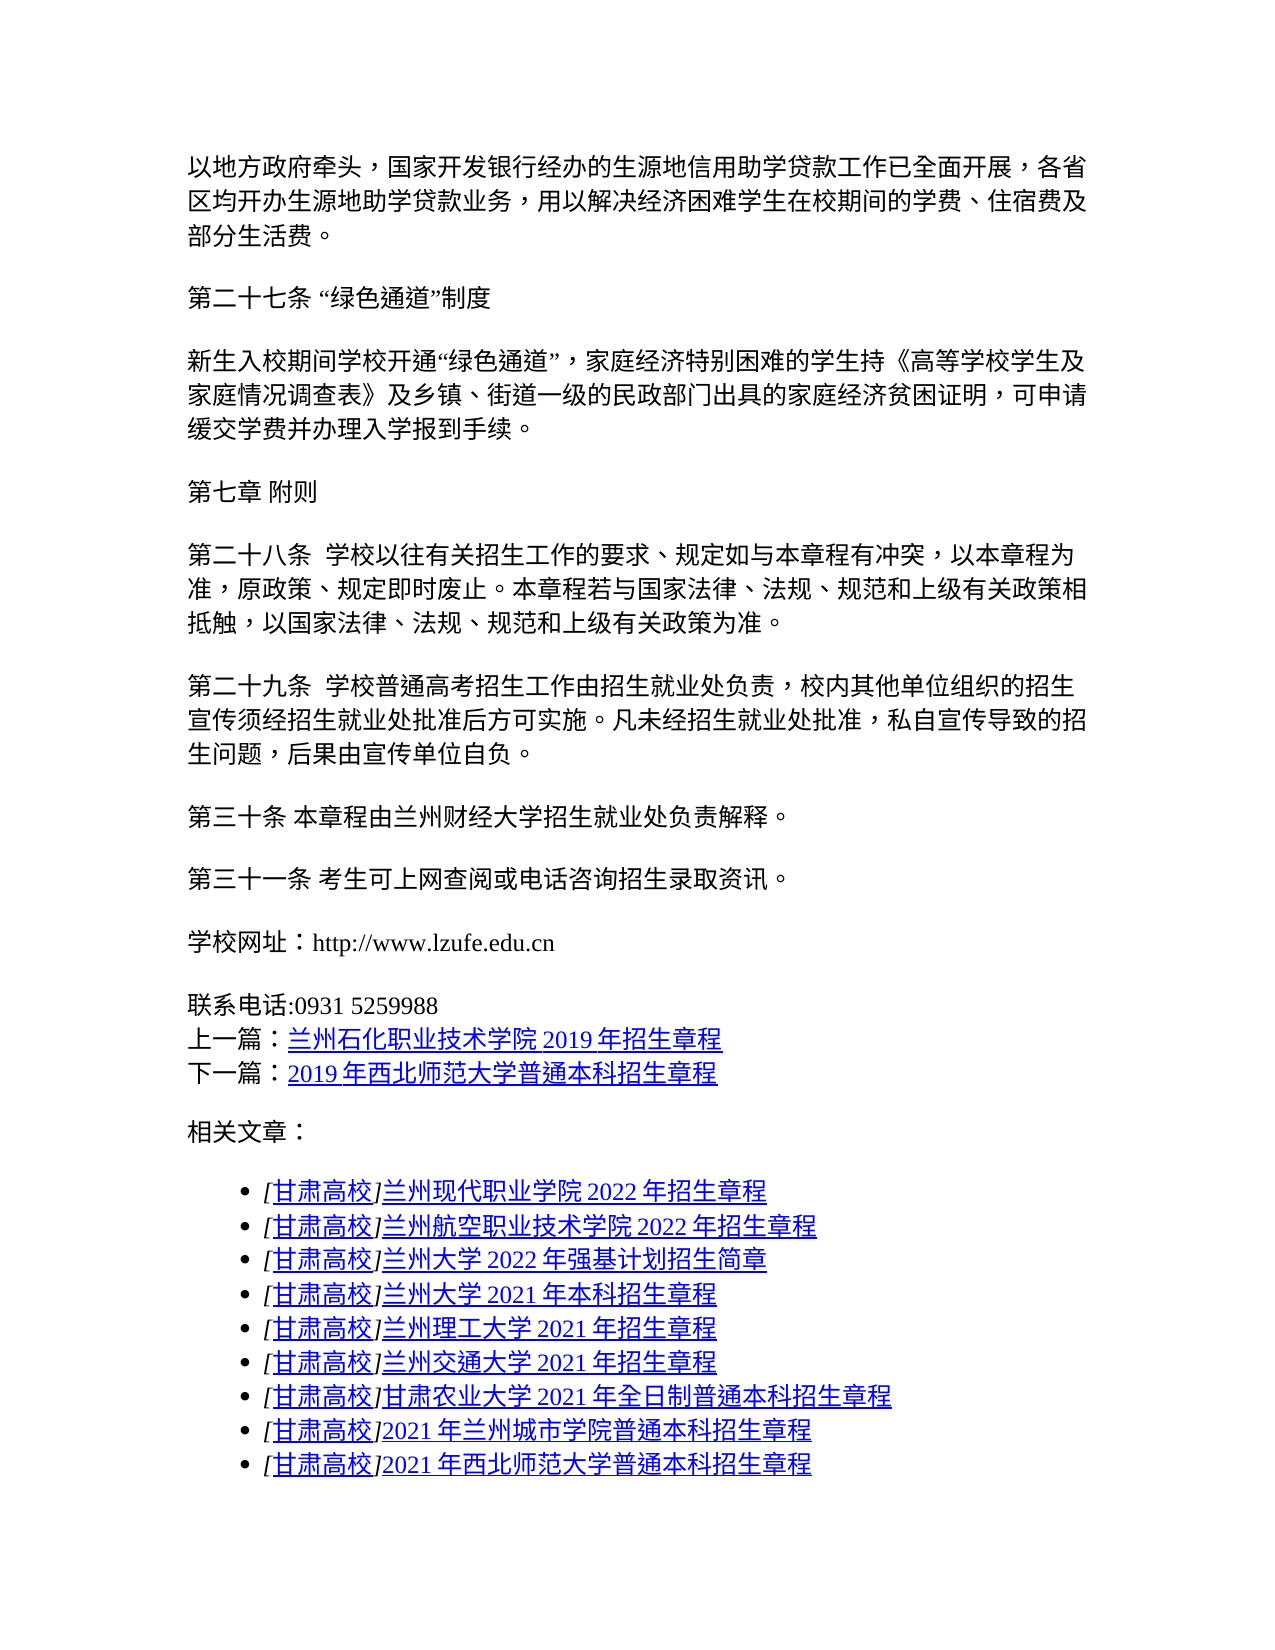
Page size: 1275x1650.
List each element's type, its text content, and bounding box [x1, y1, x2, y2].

text 第二十七条 “绿色通道”制度 [187, 281, 1087, 315]
text 第二十八条 学校以往有关招生工作的要求、规定如与本章程有冲突，以本章程为准，原政策、规定即时废止。本章程若与国家法律、法规、规范和上级有关政策相抵触，以国家法律、法规、规范和上级有关政策为准。 [187, 537, 1087, 640]
text 以地方政府牵头，国家开发银行经办的生源地信用助学贷款工作已全面开展，各省区均开办生源地助学贷款业务，用以解决经济困难学生在校期间的学费、住宿费及部分生活费。 [187, 150, 1087, 252]
text 第二十九条 学校普通高考招生工作由招生就业处负责，校内其他单位组织的招生宣传须经招生就业处批准后方可实施。凡未经招生就业处批准，私自宣传导致的招生问题，后果由宣传单位自负。 [187, 668, 1087, 771]
text 上一篇：兰州石化职业技术学院2019年招生章程 下一篇：2019年西北师范大学普通本科招生章程 [187, 1022, 1087, 1090]
list [甘肃高校]兰州交通大学2021年招生章程 [241, 1344, 1087, 1378]
list [甘肃高校]兰州现代职业学院2022年招生章程 [241, 1174, 1087, 1208]
text 第三十条 本章程由兰州财经大学招生就业处负责解释。 [187, 799, 1087, 833]
list [甘肃高校]2021年兰州城市学院普通本科招生章程 [241, 1412, 1087, 1447]
text 联系电话:0931 5259988 [187, 988, 1087, 1022]
list [甘肃高校]甘肃农业大学2021年全日制普通本科招生章程 [241, 1378, 1087, 1412]
text 新生入校期间学校开通“绿色通道”，家庭经济特别困难的学生持《高等学校学生及家庭情况调查表》及乡镇、街道一级的民政部门出具的家庭经济贫困证明，可申请缓交学费并办理入学报到手续。 [187, 344, 1087, 446]
text 第三十一条 考生可上网查阅或电话咨询招生录取资讯。 [187, 862, 1087, 896]
text 学校网址：http://www.lzufe.edu.cn [187, 925, 1087, 959]
list [甘肃高校]兰州理工大学2021年招生章程 [241, 1310, 1087, 1344]
list [甘肃高校]兰州大学2021年本科招生章程 [241, 1276, 1087, 1310]
list [甘肃高校]2021年西北师范大学普通本科招生章程 [241, 1447, 1087, 1481]
list [甘肃高校]兰州大学2022年强基计划招生简章 [241, 1242, 1087, 1276]
text 第七章 附则 [187, 475, 1087, 509]
list [甘肃高校]兰州航空职业技术学院2022年招生章程 [241, 1208, 1087, 1242]
text 相关文章： [187, 1115, 1087, 1149]
